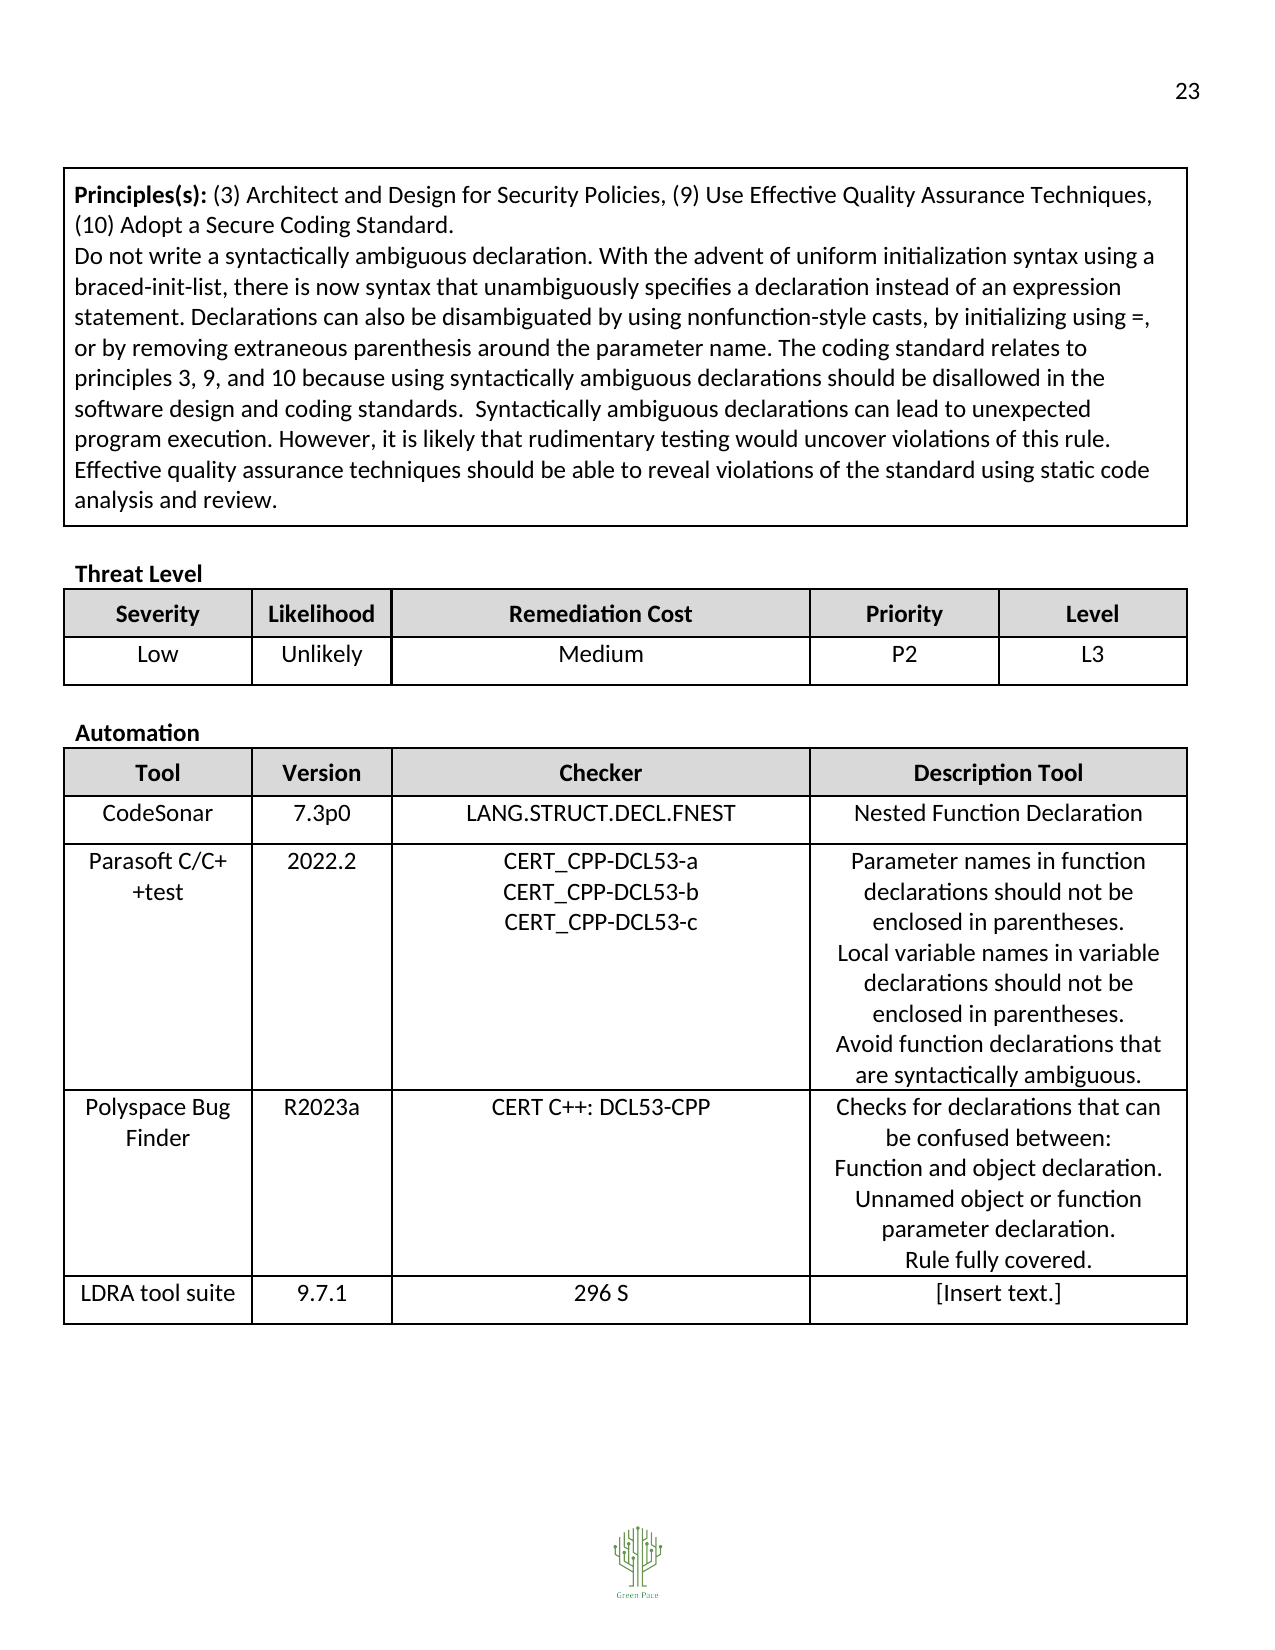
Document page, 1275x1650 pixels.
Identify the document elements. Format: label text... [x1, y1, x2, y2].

table_cell Parameter names in function declarations should not be enclosed in parentheses. Local variable names in variable declarations should not be enclosed in parentheses. Avoid function declarations that are syntactically ambiguous. [811, 845, 1186, 1089]
table_cell LDRA tool suite [65, 1277, 251, 1322]
table_cell CodeSonar [65, 797, 251, 843]
table_cell 7.3p0 [253, 797, 391, 843]
table_header Remediation Cost [393, 590, 809, 636]
table_cell 296 S [393, 1277, 809, 1322]
table_cell LANG.STRUCT.DECL.FNEST [393, 797, 809, 843]
table_cell Low [65, 638, 251, 684]
table_cell 2022.2 [253, 845, 391, 1089]
table_cell Nested Function Declaration [811, 797, 1186, 843]
table_cell Polyspace Bug Finder [65, 1091, 251, 1274]
table_header Principles(s): (3) Architect and Design for Security Policies, (9) Use Effective Quality Assurance Techniques, (10) Adopt a Secure Coding Standard. Do not write a syntactically ambiguous declaration. With the advent of uniform initialization syntax using a braced-init-list, there is now syntax that unambiguously specifies a declaration instead of an expression statement. Declarations can also be disambiguated by using nonfunction-style casts, by initializing using =, or by removing extraneous parenthesis around the parameter name. The coding standard relates to principles 3, 9, and 10 because using syntactically ambiguous declarations should be disallowed in the software design and coding standards. Syntactically ambiguous declarations can lead to unexpected program execution. However, it is likely that rudimentary testing would uncover violations of this rule. Effective quality assurance techniques should be able to reveal violations of the standard using static code analysis and review. [65, 169, 1186, 525]
table_cell [Insert text.] [811, 1277, 1186, 1322]
table_cell Checks for declarations that can be confused between: Function and object declaration. Unnamed object or function parameter declaration. Rule fully covered. [811, 1091, 1186, 1274]
table_header Checker [393, 749, 809, 795]
table_cell Parasoft C/C++test [65, 845, 251, 1089]
table_cell 9.7.1 [253, 1277, 391, 1322]
table_cell R2023a [253, 1091, 391, 1274]
table_cell CERT C++: DCL53-CPP [393, 1091, 809, 1274]
table_header Description Tool [811, 749, 1186, 795]
table_header Likelihood [253, 590, 390, 636]
table_cell CERT_CPP-DCL53-a CERT_CPP-DCL53-b CERT_CPP-DCL53-c [393, 845, 809, 1089]
table_cell Medium [393, 638, 809, 684]
table_header Level [1000, 590, 1186, 636]
table_header Severity [65, 590, 251, 636]
picture [605, 1521, 670, 1606]
table_header Tool [65, 749, 251, 795]
table_cell P2 [811, 638, 998, 684]
table_cell Unlikely [253, 638, 390, 684]
text Automation [75, 717, 1200, 747]
table_cell L3 [1000, 638, 1186, 684]
table_header Version [253, 749, 391, 795]
text Threat Level [75, 558, 1200, 588]
table_header Priority [811, 590, 998, 636]
